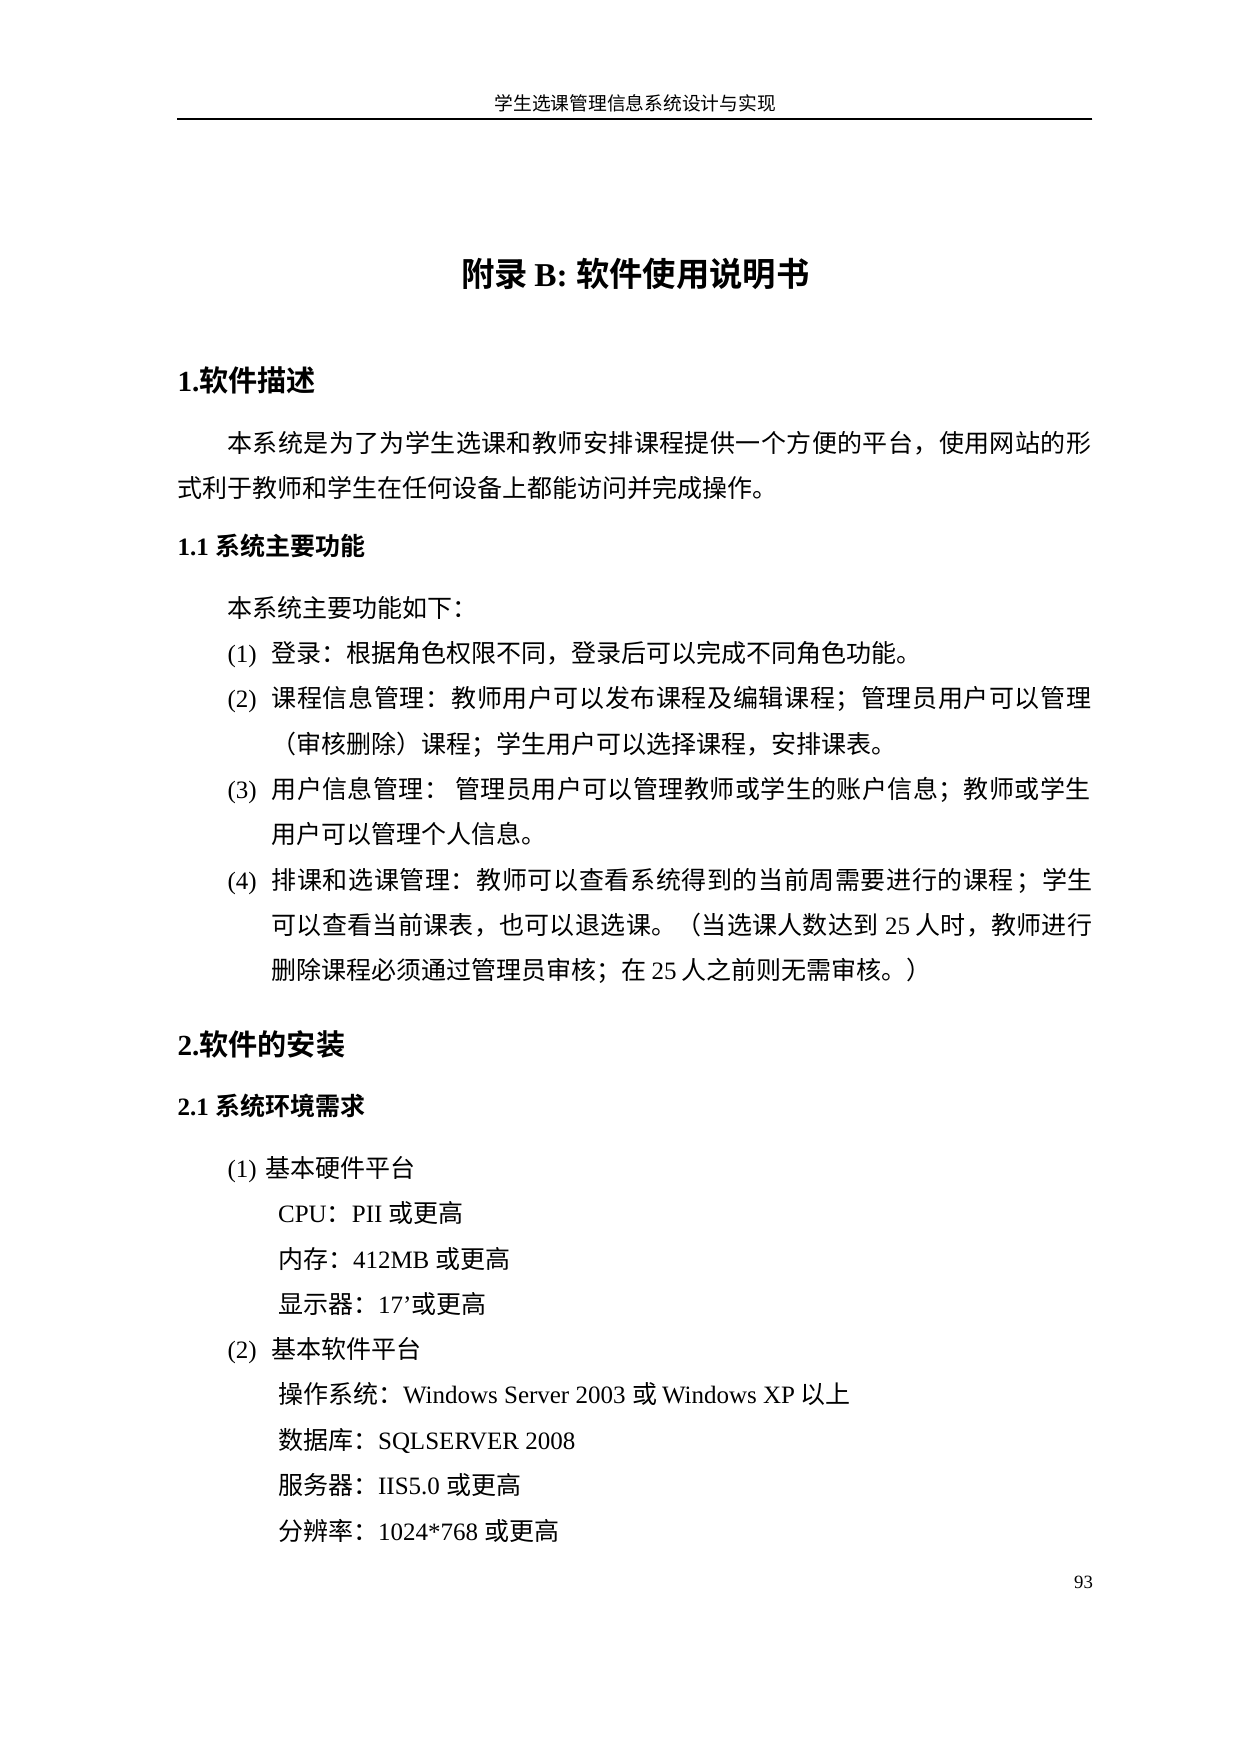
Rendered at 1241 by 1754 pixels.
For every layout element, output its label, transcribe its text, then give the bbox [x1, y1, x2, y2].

text  数据库：SQLSERVER 2008 [252, 1420, 1092, 1457]
text 本系统是为了为学生选课和教师安排课程提供一个方便的平台，使用网站的形式利于教师和学生在任何设备上都能访问并完成操作。 [177, 423, 1092, 505]
subtitle 附录B: 软件使用说明书 [177, 248, 1092, 296]
list 基本硬件平台 [177, 1148, 1092, 1185]
subtitle 1.1 系统主要功能 [177, 526, 1092, 563]
subtitle 2.软件的安装 [177, 1021, 1092, 1063]
subtitle 2.1 系统环境需求 [177, 1086, 1092, 1123]
text  显示器：17’或更高 [252, 1284, 1092, 1321]
text  操作系统：Windows Server 2003 或Windows XP 以上 [252, 1375, 1092, 1411]
subtitle 1.软件描述 [177, 358, 1092, 400]
text  CPU：PII 或更高 [252, 1194, 1092, 1230]
list 基本软件平台 [227, 1330, 1092, 1366]
text  分辨率：1024*768 或更高 [252, 1511, 1092, 1547]
list 登录：根据角色权限不同，登录后可以完成不同角色功能。 [227, 634, 1092, 670]
list 排课和选课管理：教师可以查看系统得到的当前周需要进行的课程；学生可以查看当前课表，也可以退选课。（当选课人数达到25人时，教师进行删除课程必须通过管理员审核；在25人之前则无需审核。） [227, 860, 1092, 987]
list 用户信息管理： 管理员用户可以管理教师或学生的账户信息；教师或学生用户可以管理个人信息。 [227, 769, 1092, 851]
text  内存：412MB 或更高 [252, 1239, 1092, 1275]
text  服务器：IIS5.0 或更高 [252, 1466, 1092, 1502]
list 课程信息管理：教师用户可以发布课程及编辑课程；管理员用户可以管理（审核删除）课程；学生用户可以选择课程，安排课表。 [227, 679, 1092, 761]
text 本系统主要功能如下： [177, 588, 1092, 624]
